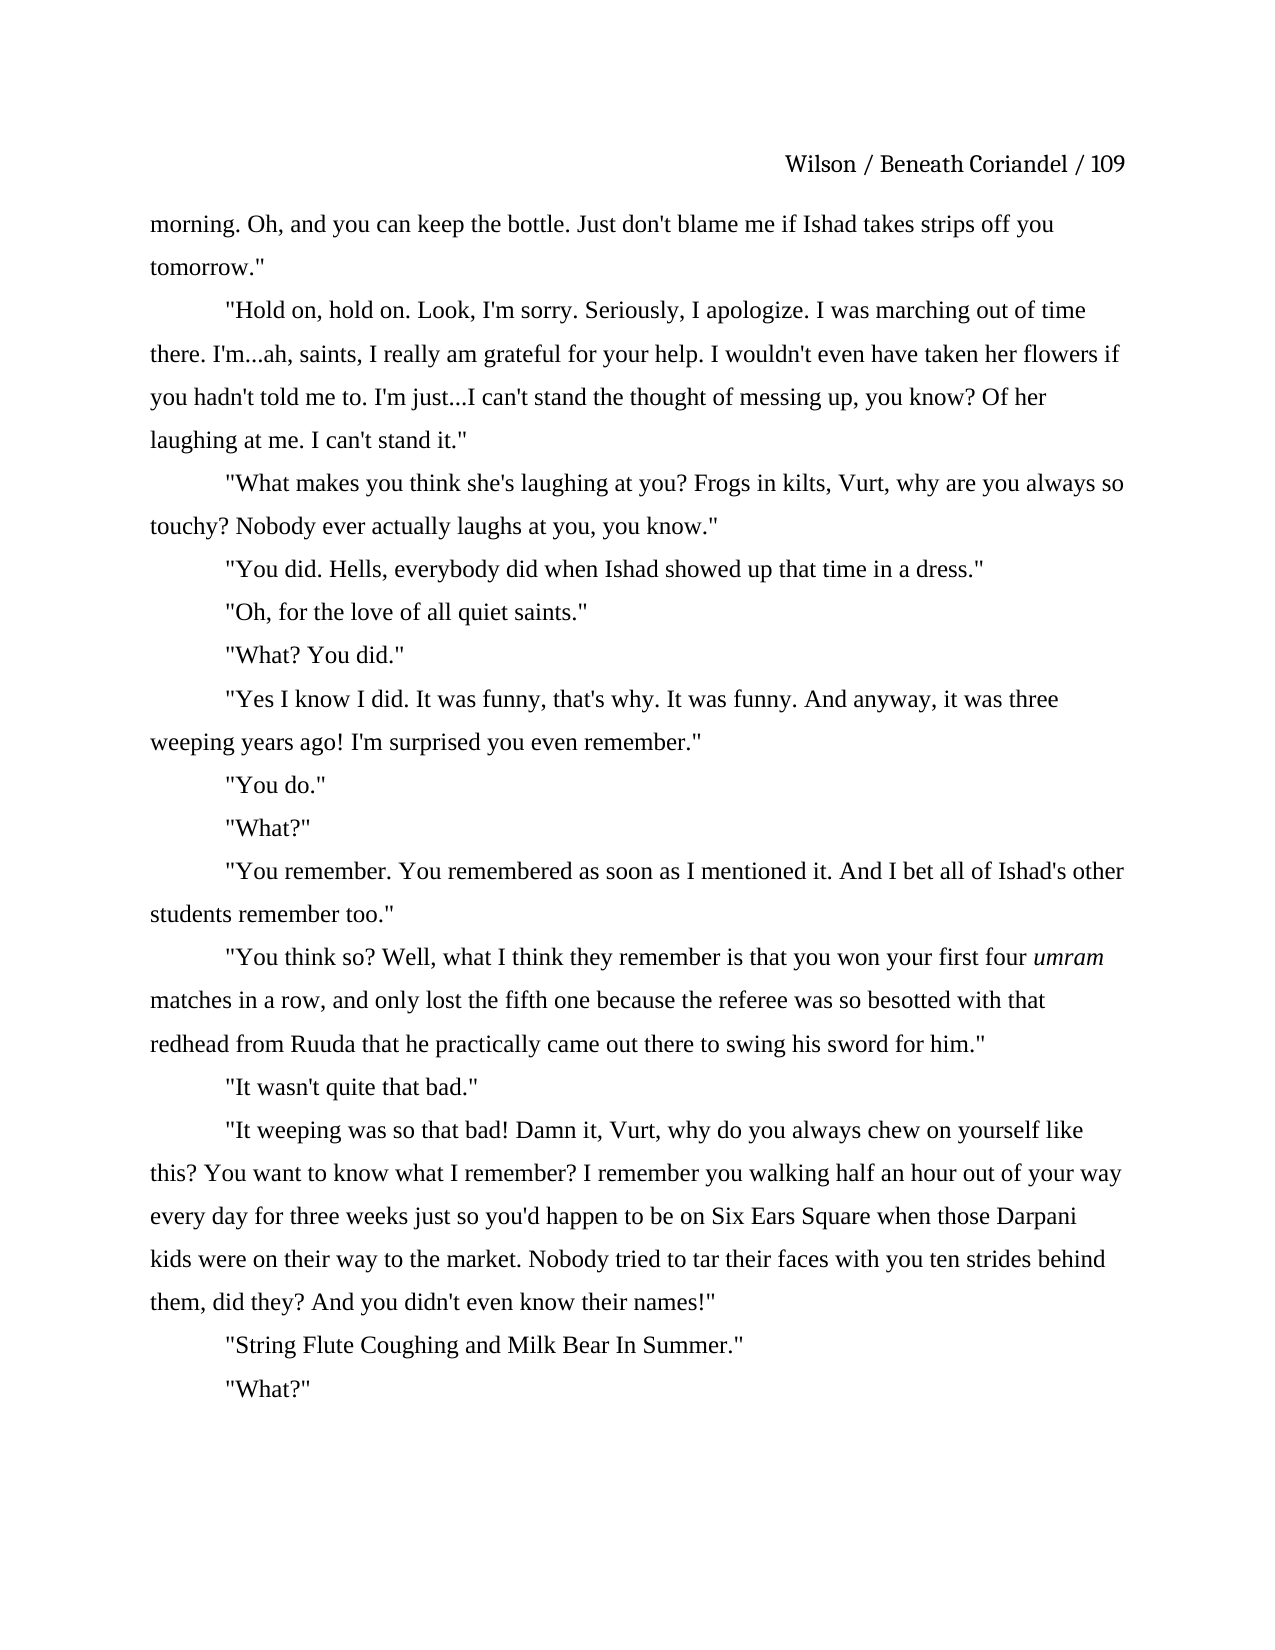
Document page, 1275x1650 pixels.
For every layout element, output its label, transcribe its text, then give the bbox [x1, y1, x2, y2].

text "What?" [150, 813, 1125, 842]
text "It weeping was so that bad! Damn it, Vurt, why do you always chew on yourself like this? You want to know what I remember? I remember you walking half an hour out of your way every day for three weeks just so you'd happen to be on Six Ears Square when those Darpani kids were on their way to the market. Nobody tried to tar their faces with you ten strides behind them, did they? And you didn't even know their names!" [150, 1115, 1125, 1316]
text "What?" [150, 1374, 1125, 1402]
text "Oh, for the love of all quiet saints." [150, 597, 1125, 626]
text "What makes you think she's laughing at you? Frogs in kilts, Vurt, why are you always so touchy? Nobody ever actually laughs at you, you know." [150, 468, 1125, 540]
text "Yes I know I did. It was funny, that's why. It was funny. And anyway, it was three weeping years ago! I'm surprised you even remember." [150, 684, 1125, 756]
text "You remember. You remembered as soon as I mentioned it. And I bet all of Ishad's other students remember too." [150, 856, 1125, 928]
text "You do." [150, 770, 1125, 799]
text "It wasn't quite that bad." [150, 1072, 1125, 1101]
text "String Flute Coughing and Milk Bear In Summer." [150, 1331, 1125, 1359]
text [150, 209, 1125, 281]
text "You did. Hells, everybody did when Ishad showed up that time in a dress." [150, 554, 1125, 583]
text "You think so? Well, what I think they remember is that you won your first four umram matches in a row, and only lost the fifth one because the referee was so besotted with that redhead from Ruuda that he practically came out there to swing his sword for him." [150, 942, 1125, 1057]
text "What? You did." [150, 641, 1125, 669]
text "Hold on, hold on. Look, I'm sorry. Seriously, I apologize. I was marching out of time there. I'm...ah, saints, I really am grateful for your help. I wouldn't even have taken her flowers if you hadn't told me to. I'm just...I can't stand the thought of messing up, you know? Of her laughing at me. I can't stand it." [150, 296, 1125, 454]
